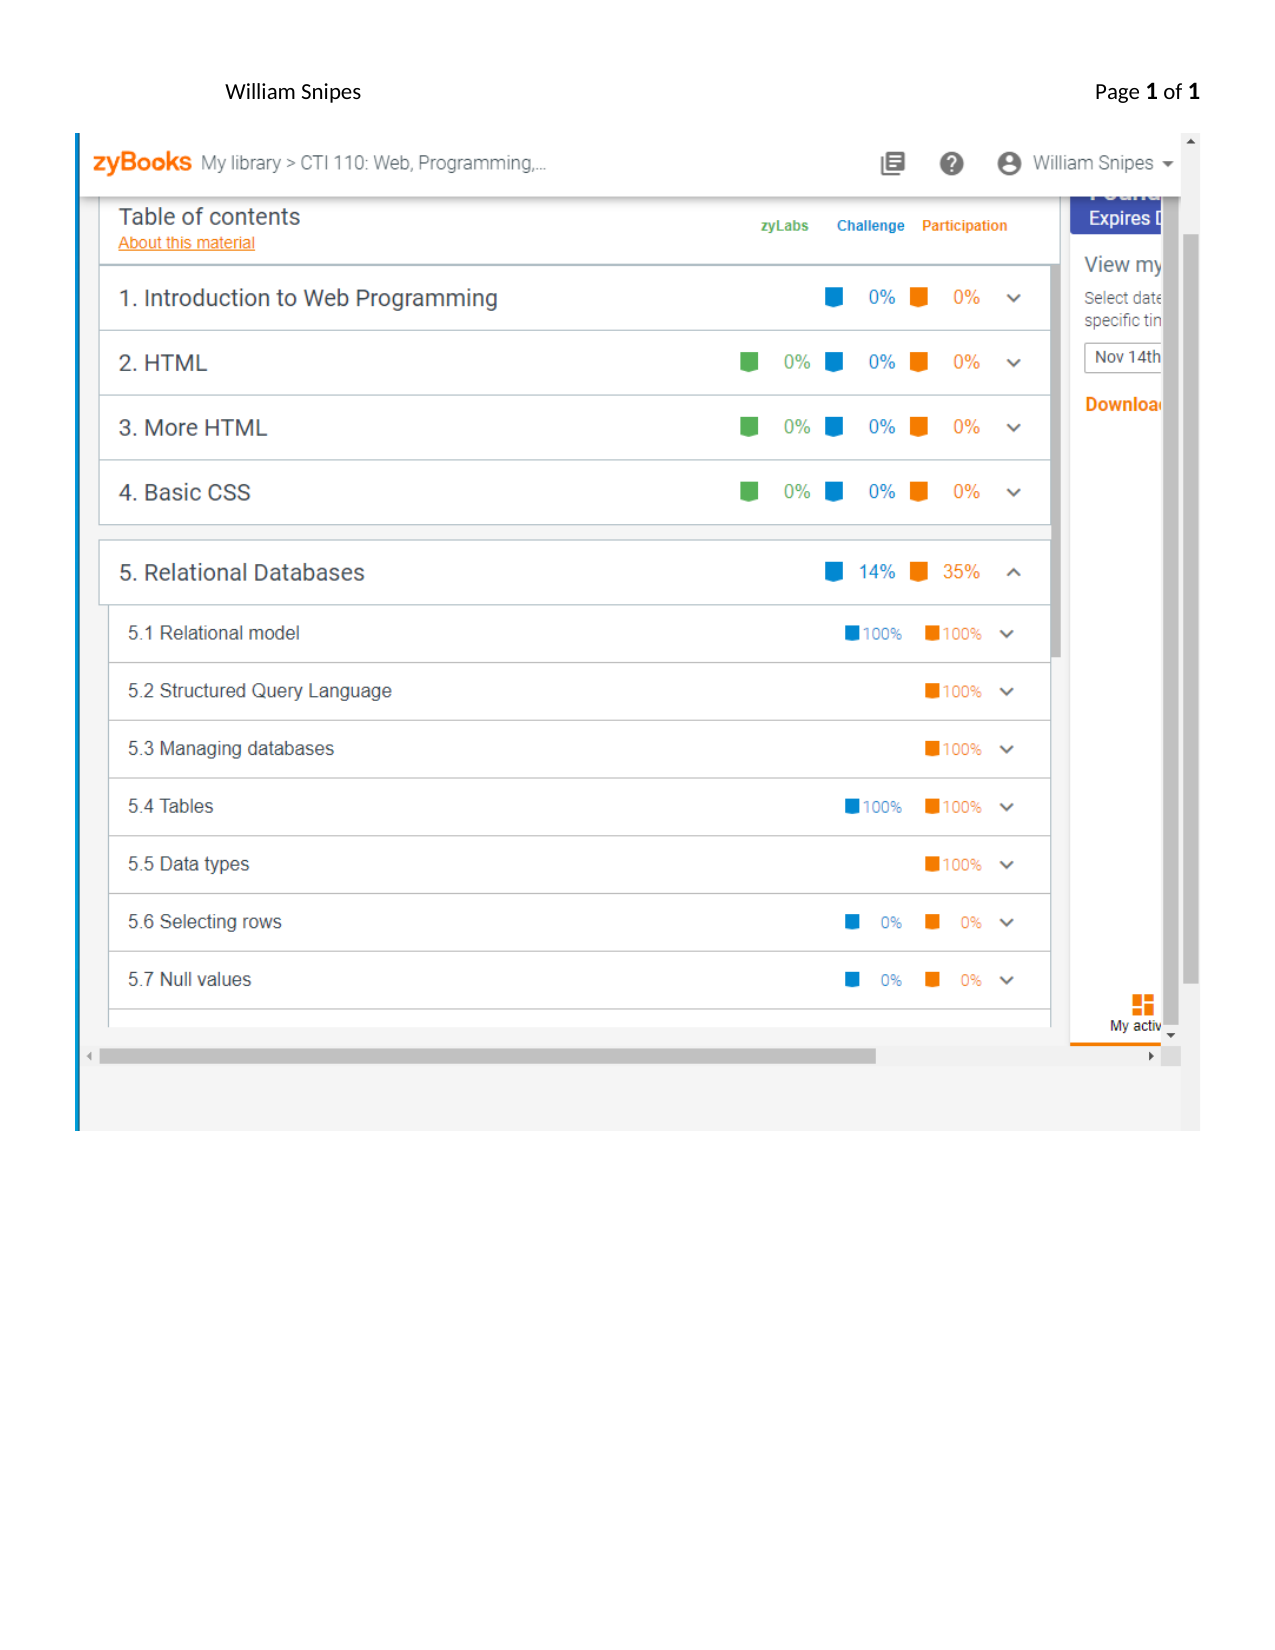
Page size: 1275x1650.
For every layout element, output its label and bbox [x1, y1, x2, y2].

picture [78, 133, 1200, 1131]
